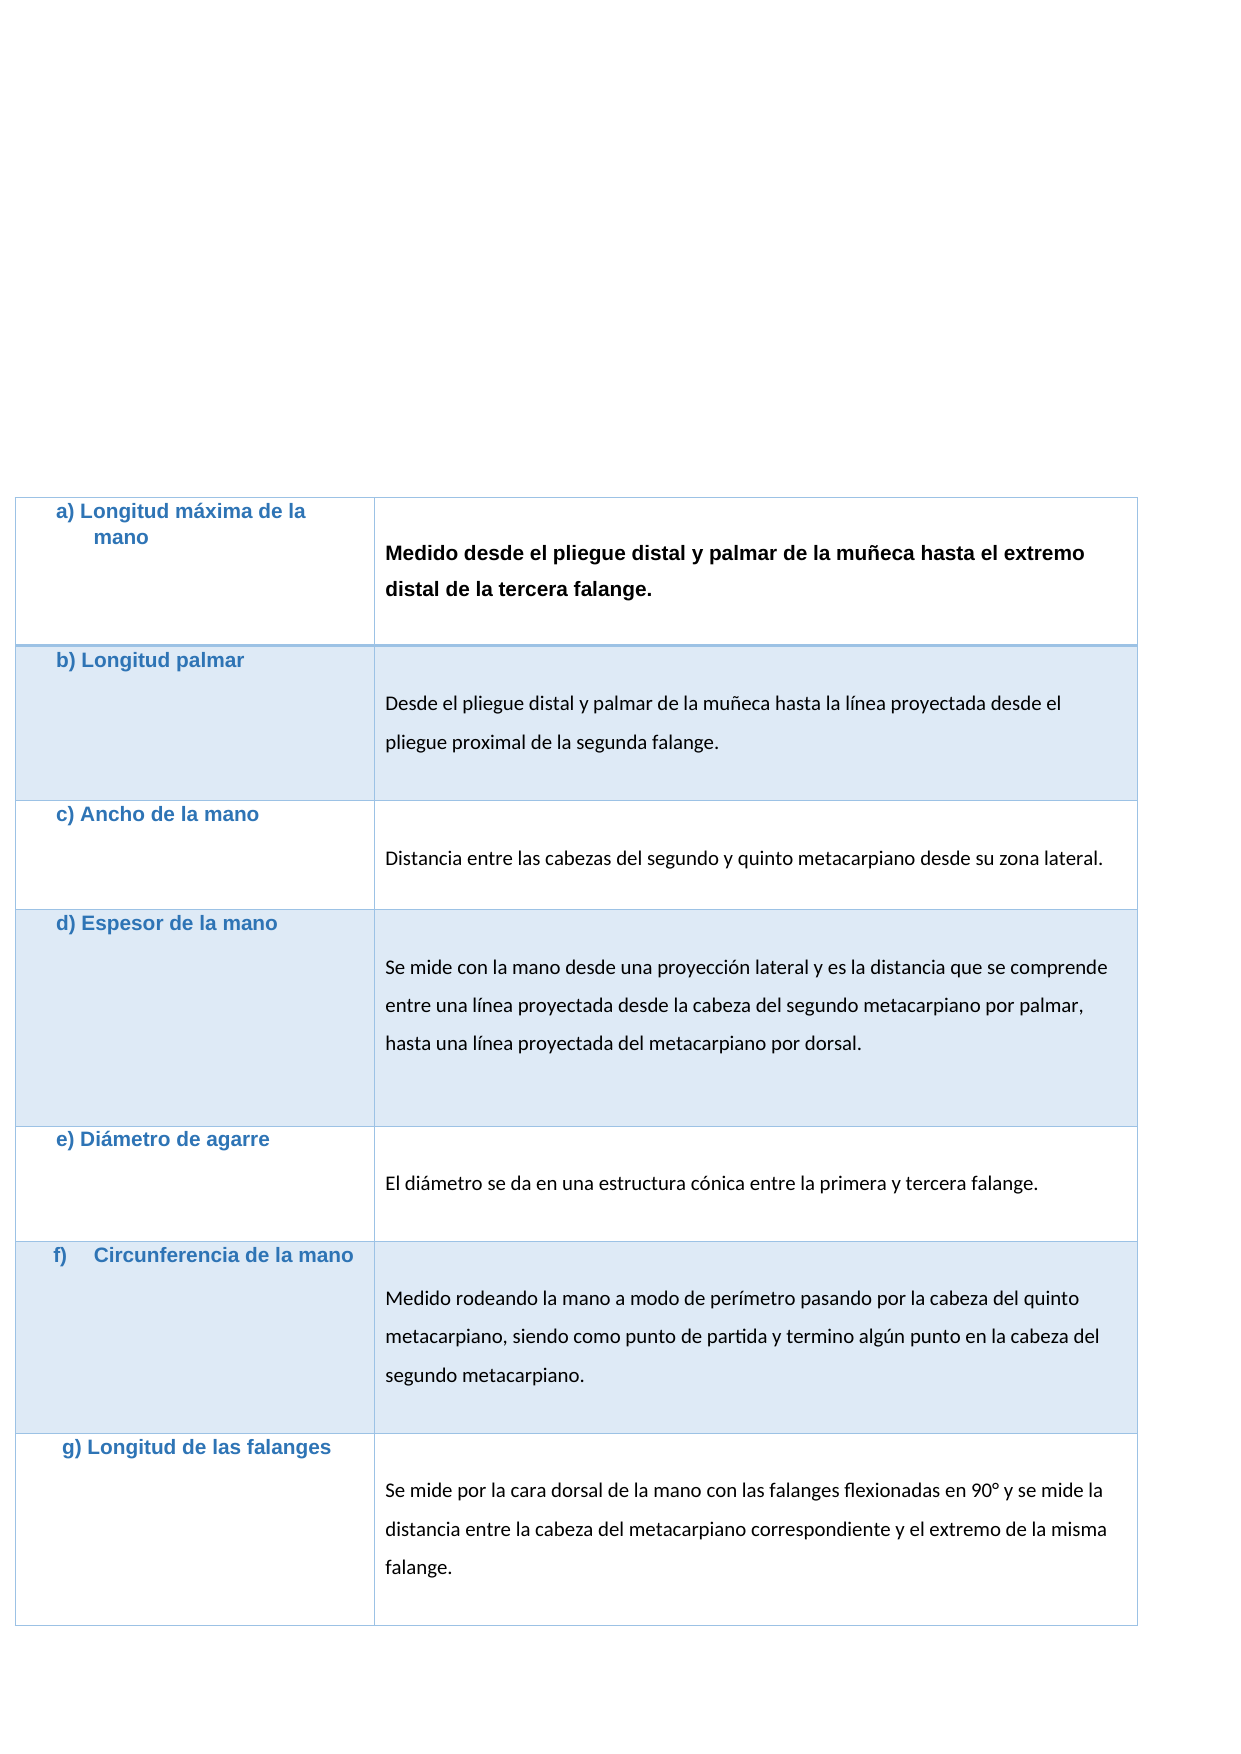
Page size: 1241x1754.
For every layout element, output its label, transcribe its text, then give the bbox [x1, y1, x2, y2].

table_cell g) Longitud de las falanges [16, 1434, 374, 1625]
table_cell El diámetro se da en una estructura cónica entre la primera y tercera falange. [375, 1127, 1137, 1241]
table_cell c) Ancho de la mano [16, 801, 374, 909]
table_cell e) Diámetro de agarre [16, 1127, 374, 1241]
table_cell Distancia entre las cabezas del segundo y quinto metacarpiano desde su zona lateral. [375, 801, 1137, 909]
table_cell Se mide con la mano desde una proyección lateral y es la distancia que se comprende entre una línea proyectada desde la cabeza del segundo metacarpiano por palmar, hasta una línea proyectada del metacarpiano por dorsal. [375, 910, 1137, 1126]
table_cell Se mide por la cara dorsal de la mano con las falanges flexionadas en 90° y se mide la distancia entre la cabeza del metacarpiano correspondiente y el extremo de la misma falange. [375, 1434, 1137, 1625]
table_cell Medido rodeando la mano a modo de perímetro pasando por la cabeza del quinto metacarpiano, siendo como punto de partida y termino algún punto en la cabeza del segundo metacarpiano. [375, 1242, 1137, 1433]
table_cell b) Longitud palmar [16, 647, 374, 800]
table_cell f) Circunferencia de la mano [16, 1242, 374, 1433]
table_cell Desde el pliegue distal y palmar de la muñeca hasta la línea proyectada desde el pliegue proximal de la segunda falange. [375, 647, 1137, 800]
table_cell d) Espesor de la mano [16, 910, 374, 1126]
table_header a) Longitud máxima de la mano [16, 498, 374, 644]
table_header Medido desde el pliegue distal y palmar de la muñeca hasta el extremo distal de la tercera falange. [375, 498, 1137, 644]
